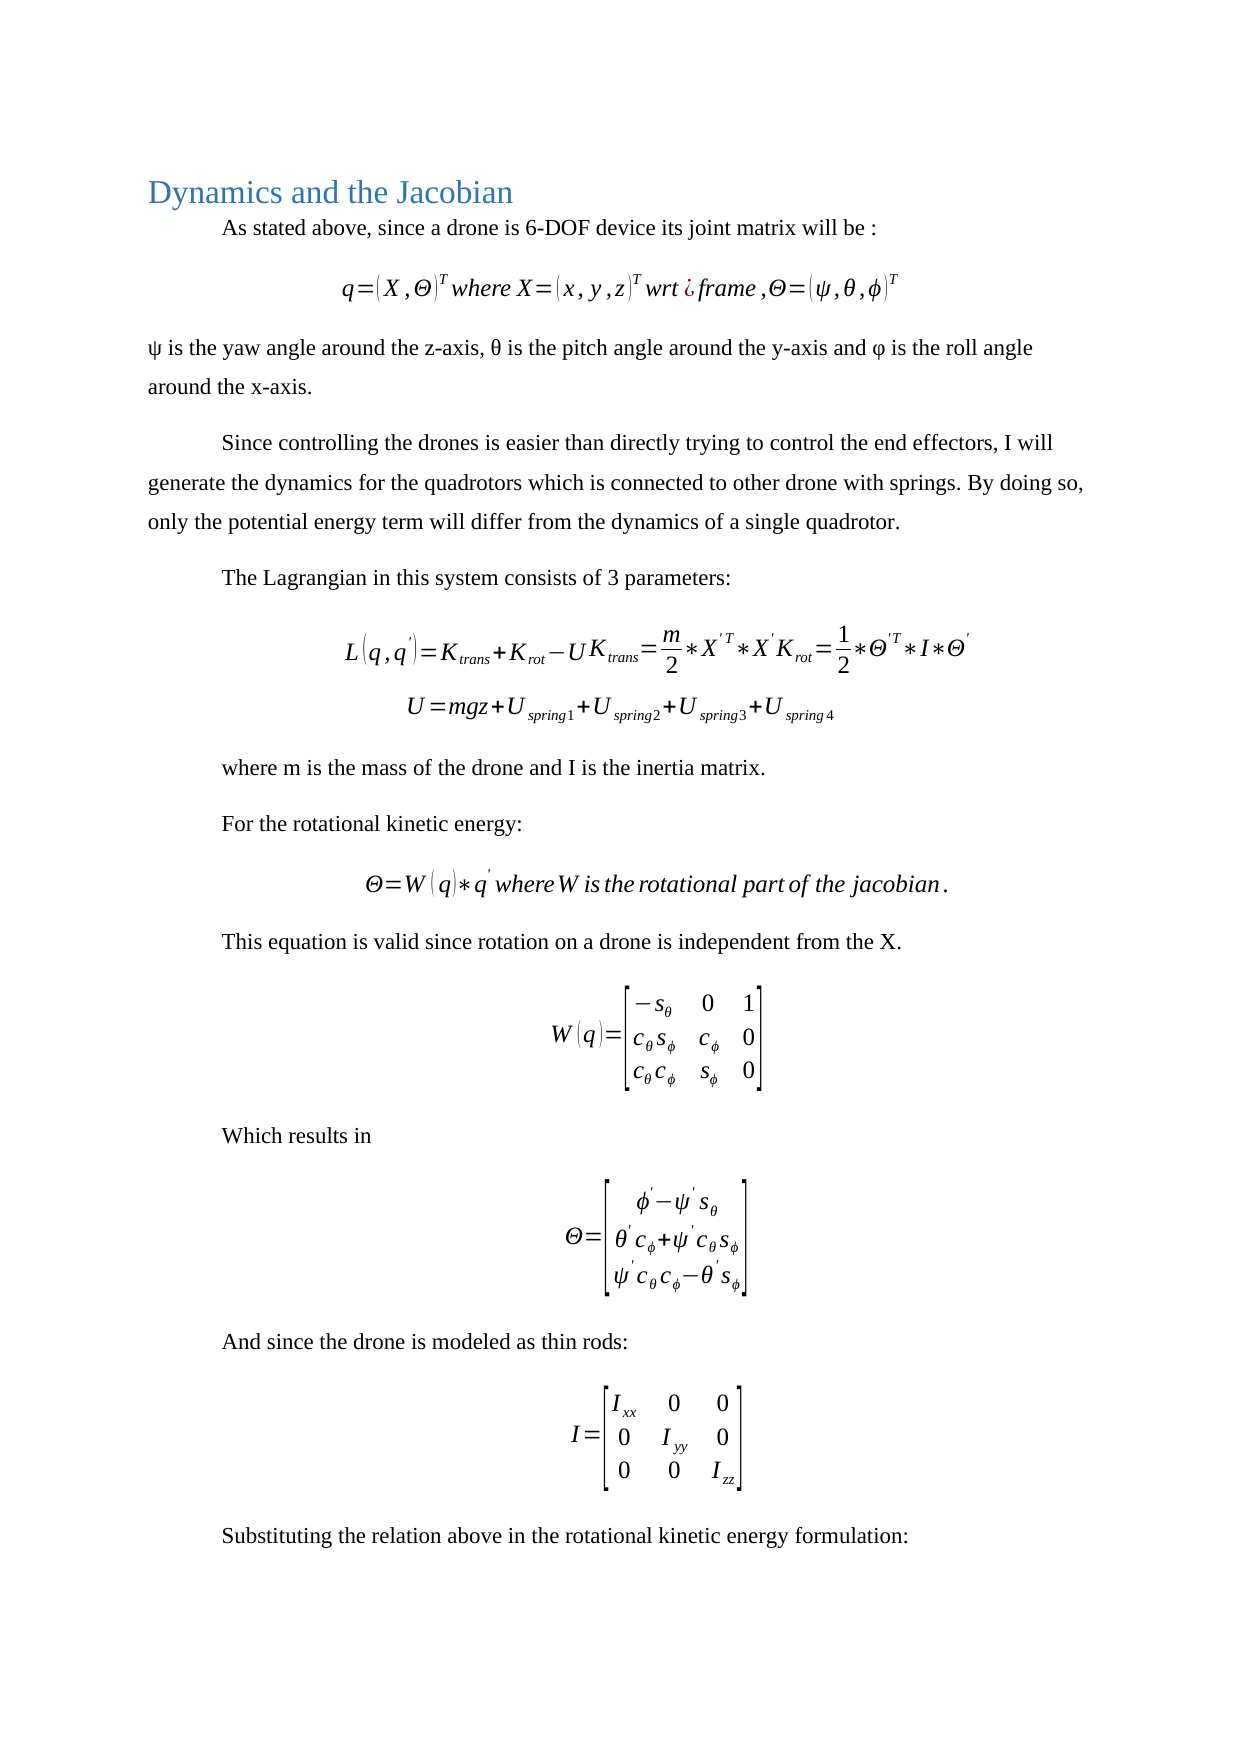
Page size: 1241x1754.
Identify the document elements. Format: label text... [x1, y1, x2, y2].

text And since the drone is modeled as thin rods: [148, 1328, 1093, 1354]
text Substituting the relation above in the rotational kinetic energy formulation: [148, 1522, 1093, 1549]
subtitle Dynamics and the Jacobian [148, 173, 1093, 211]
text This equation is valid since rotation on a drone is independent from the X. [148, 928, 1093, 955]
text For the rotational kinetic energy: [148, 810, 1093, 836]
text ψ is the yaw angle around the z-axis, θ is the pitch angle around the y-axis and φ is the roll angle around the x-axis. [148, 333, 1093, 399]
text The Lagrangian in this system consists of 3 parameters: [148, 564, 1093, 591]
text Since controlling the drones is easier than directly trying to control the end effectors, I will generate the dynamics for the quadrotors which is connected to other drone with springs. By doing so, only the potential energy term will differ from the dynamics of a single quadrotor. [148, 429, 1093, 534]
text As stated above, since a drone is 6-DOF device its joint matrix will be : [148, 214, 1093, 240]
text Which results in [148, 1122, 1093, 1149]
text where m is the mass of the drone and I is the inertia matrix. [148, 754, 1093, 780]
